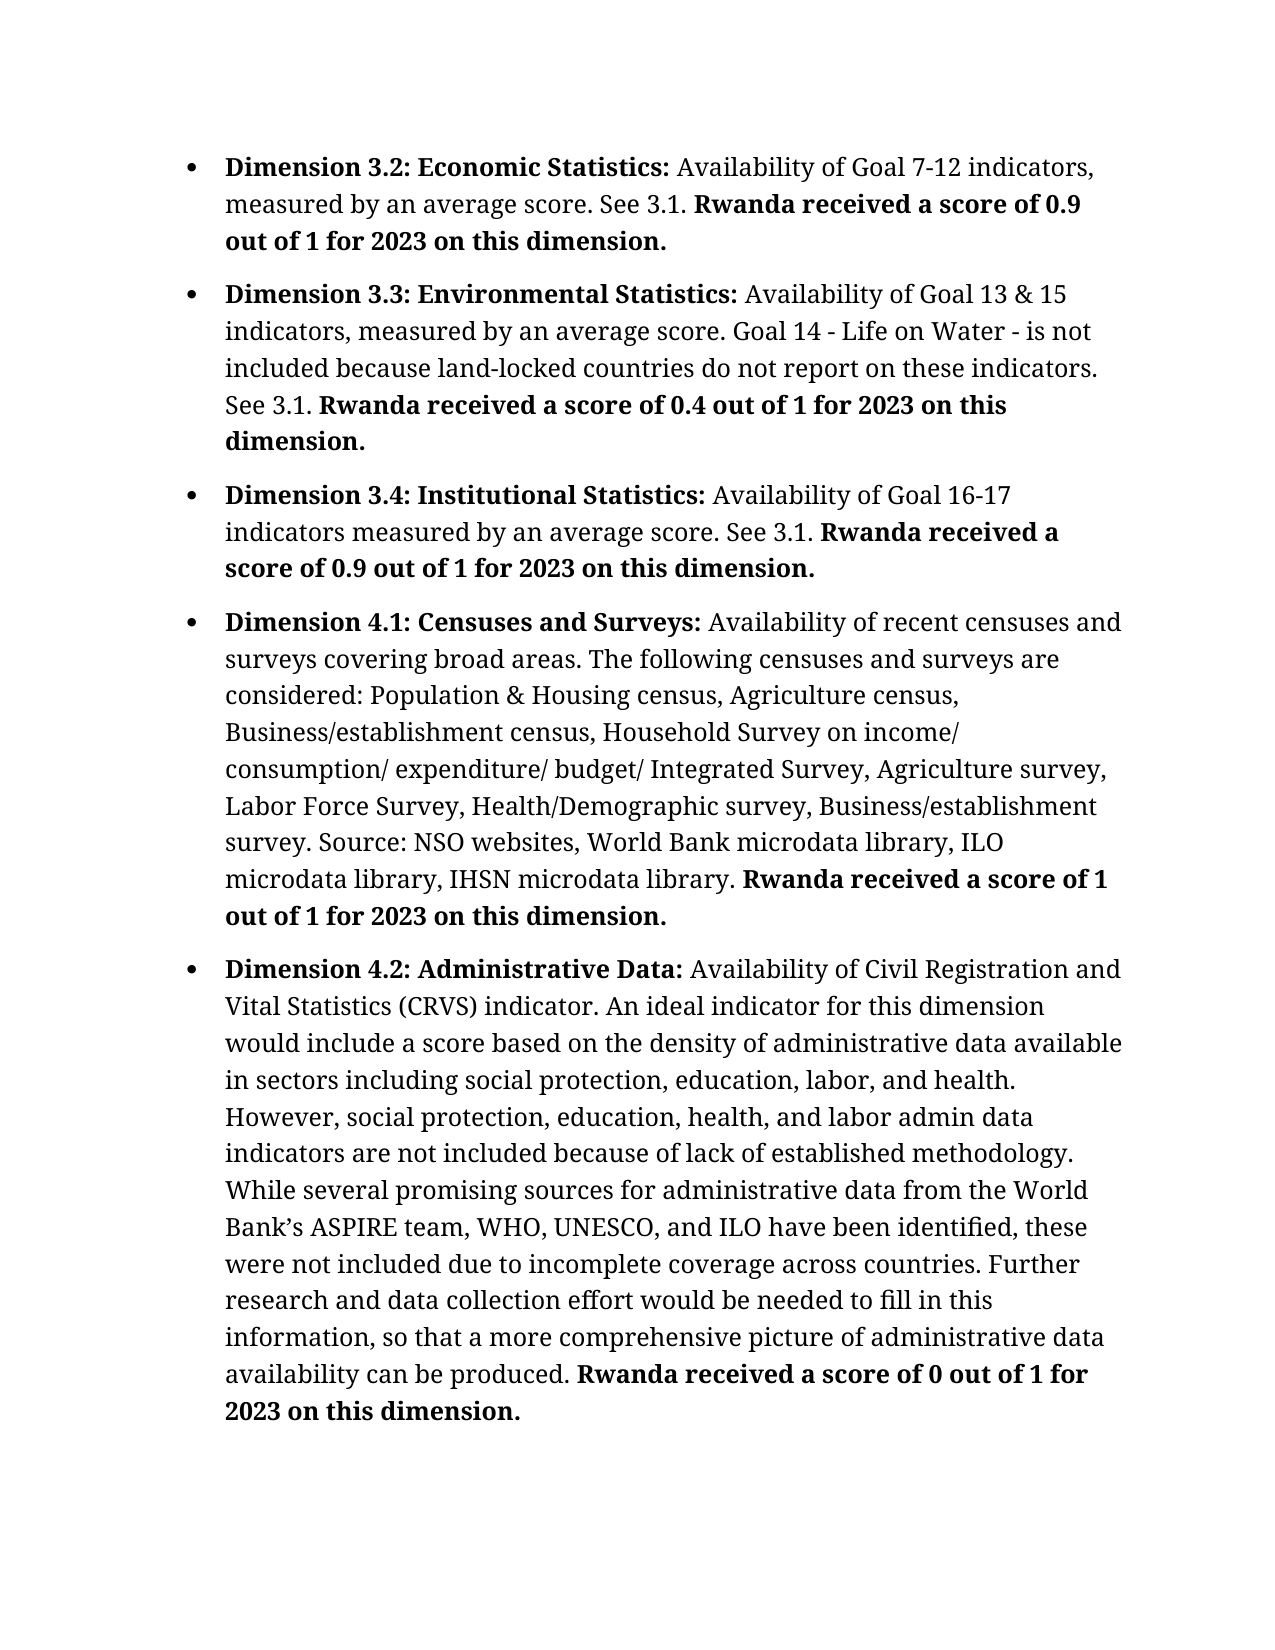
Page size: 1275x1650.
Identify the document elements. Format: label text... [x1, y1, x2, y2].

list Dimension 4.2: Administrative Data: Availability of Civil Registration and Vital Statistics (CRVS) indicator. An ideal indicator for this dimension would include a score based on the density of administrative data available in sectors including social protection, education, labor, and health. However, social protection, education, health, and labor admin data indicators are not included because of lack of established methodology. While several promising sources for administrative data from the World Bank’s ASPIRE team, WHO, UNESCO, and ILO have been identified, these were not included due to incomplete coverage across countries. Further research and data collection effort would be needed to fill in this information, so that a more comprehensive picture of administrative data availability can be produced. Rwanda received a score of 0 out of 1 for 2023 on this dimension. [187, 952, 1125, 1427]
list Dimension 3.3: Environmental Statistics: Availability of Goal 13 & 15 indicators, measured by an average score. Goal 14 - Life on Water - is not included because land-locked countries do not report on these indicators. See 3.1. Rwanda received a score of 0.4 out of 1 for 2023 on this dimension. [187, 277, 1125, 458]
list Dimension 3.4: Institutional Statistics: Availability of Goal 16-17 indicators measured by an average score. See 3.1. Rwanda received a score of 0.9 out of 1 for 2023 on this dimension. [187, 477, 1125, 585]
list Dimension 4.1: Censuses and Surveys: Availability of recent censuses and surveys covering broad areas. The following censuses and surveys are considered: Population & Housing census, Agriculture census, Business/establishment census, Household Survey on income/ consumption/ expenditure/ budget/ Integrated Survey, Agriculture survey, Labor Force Survey, Health/Demographic survey, Business/establishment survey. Source: NSO websites, World Bank microdata library, ILO microdata library, IHSN microdata library. Rwanda received a score of 1 out of 1 for 2023 on this dimension. [187, 604, 1125, 933]
list Dimension 3.2: Economic Statistics: Availability of Goal 7-12 indicators, measured by an average score. See 3.1. Rwanda received a score of 0.9 out of 1 for 2023 on this dimension. [187, 150, 1125, 258]
